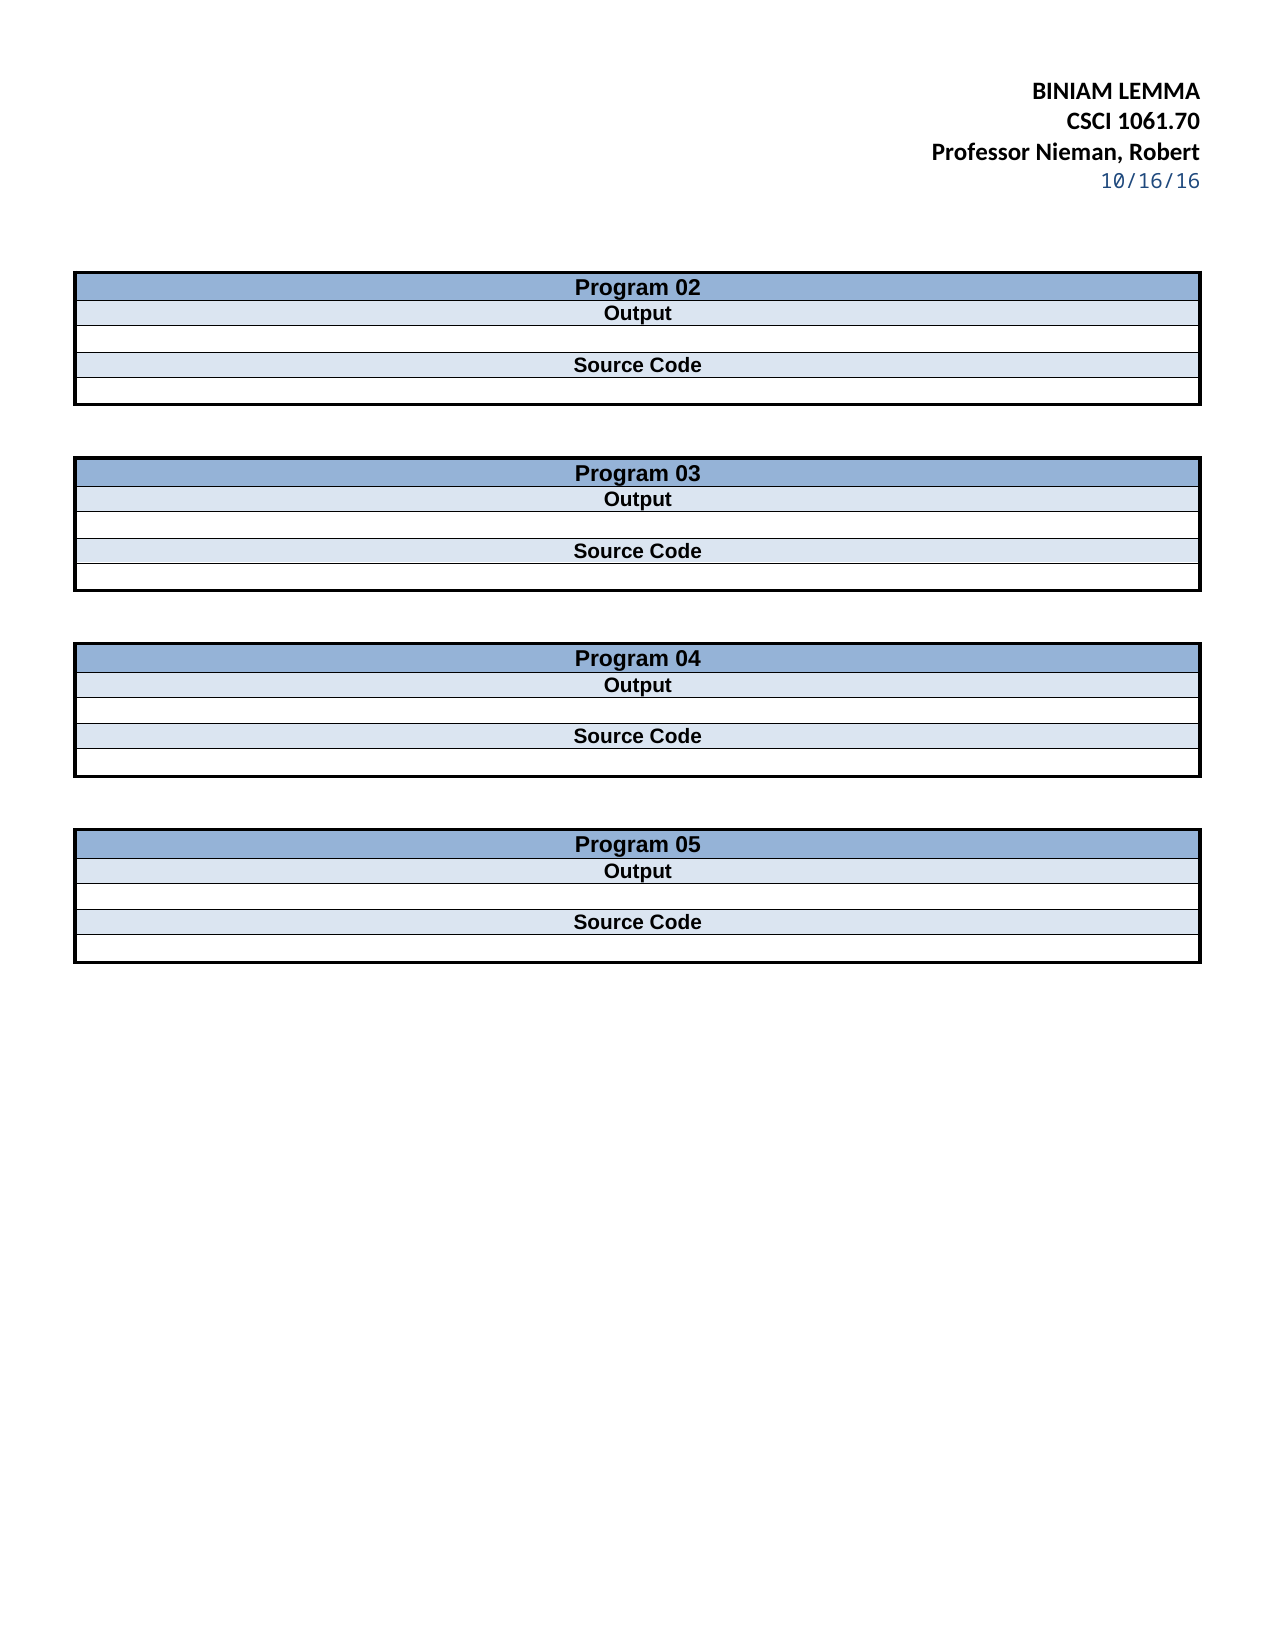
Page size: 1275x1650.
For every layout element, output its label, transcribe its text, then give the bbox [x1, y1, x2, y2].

table_header Program 02 [77, 274, 1198, 300]
table_cell [77, 884, 1198, 909]
table_cell [77, 378, 1198, 403]
table_cell [77, 326, 1198, 352]
table_header Program 03 [77, 460, 1198, 486]
table_cell [77, 935, 1198, 961]
table_cell [77, 698, 1198, 723]
table_cell [77, 749, 1198, 775]
table_cell Source Code [77, 539, 1198, 562]
table_cell Output [77, 673, 1198, 697]
table_cell [77, 512, 1198, 537]
table_cell Output [77, 301, 1198, 325]
table_cell [77, 564, 1198, 589]
table_header Program 05 [77, 831, 1198, 858]
table_cell Output [77, 487, 1198, 511]
table_cell Source Code [77, 724, 1198, 748]
table_header Program 04 [77, 645, 1198, 672]
table_cell Source Code [77, 910, 1198, 934]
table_cell Output [77, 859, 1198, 883]
table_cell Source Code [77, 353, 1198, 377]
